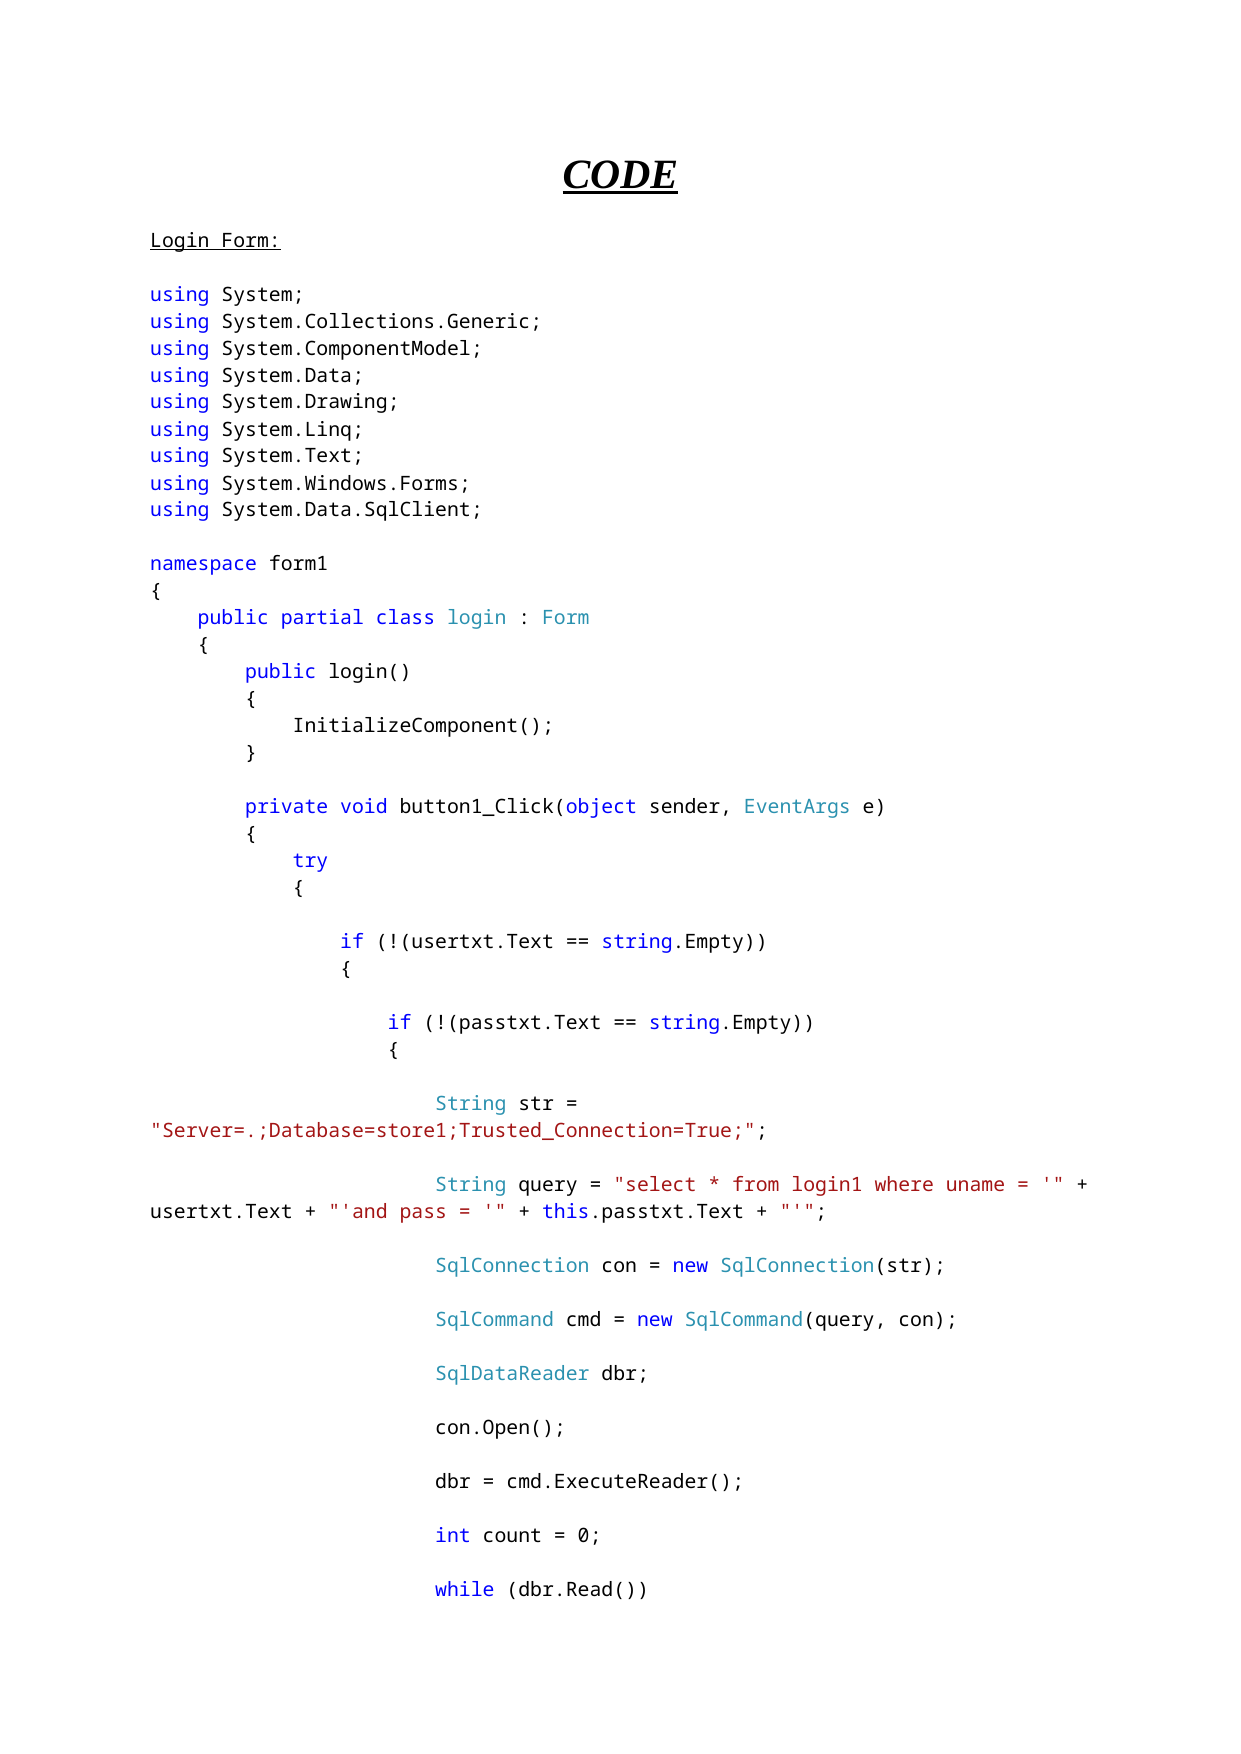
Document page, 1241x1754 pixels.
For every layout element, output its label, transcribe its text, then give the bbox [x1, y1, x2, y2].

text con.Open(); [150, 1413, 1090, 1440]
text InitializeComponent(); [150, 712, 1090, 738]
text while (dbr.Read()) [150, 1575, 1090, 1602]
text { [150, 954, 1090, 981]
text { [150, 631, 1090, 658]
text { [150, 873, 1090, 900]
text using System; [150, 280, 1090, 307]
text using System.Text; [150, 442, 1090, 469]
text using System.Linq; [150, 415, 1090, 442]
text { [150, 577, 1090, 604]
text if (!(passtxt.Text == string.Empty)) [150, 1008, 1090, 1035]
text if (!(usertxt.Text == string.Empty)) [150, 927, 1090, 954]
text using System.Collections.Generic; [150, 307, 1090, 334]
text public partial class login : Form [150, 604, 1090, 631]
text CODE [150, 150, 1090, 198]
text Login Form: [150, 226, 1090, 253]
text SqlConnection con = new SqlConnection(str); [150, 1251, 1090, 1278]
text { [150, 684, 1090, 712]
text using System.Windows.Forms; [150, 469, 1090, 496]
text private void button1_Click(object sender, EventArgs e) [150, 792, 1090, 819]
text } [150, 738, 1090, 766]
text using System.Data.SqlClient; [150, 496, 1090, 523]
text dbr = cmd.ExecuteReader(); [150, 1467, 1090, 1494]
text using System.ComponentModel; [150, 334, 1090, 361]
text String str = "Server=.;Database=store1;Trusted_Connection=True;"; [150, 1089, 1090, 1143]
text using System.Data; [150, 361, 1090, 388]
text { [150, 819, 1090, 846]
text namespace form1 [150, 550, 1090, 577]
text try [150, 846, 1090, 873]
text int count = 0; [150, 1521, 1090, 1548]
text SqlDataReader dbr; [150, 1359, 1090, 1386]
text String query = "select * from login1 where uname = '" + usertxt.Text + "'and pass = '" + this.passtxt.Text + "'"; [150, 1170, 1090, 1224]
text using System.Drawing; [150, 388, 1090, 415]
text public login() [150, 658, 1090, 684]
text SqlCommand cmd = new SqlCommand(query, con); [150, 1305, 1090, 1332]
text { [150, 1035, 1090, 1062]
